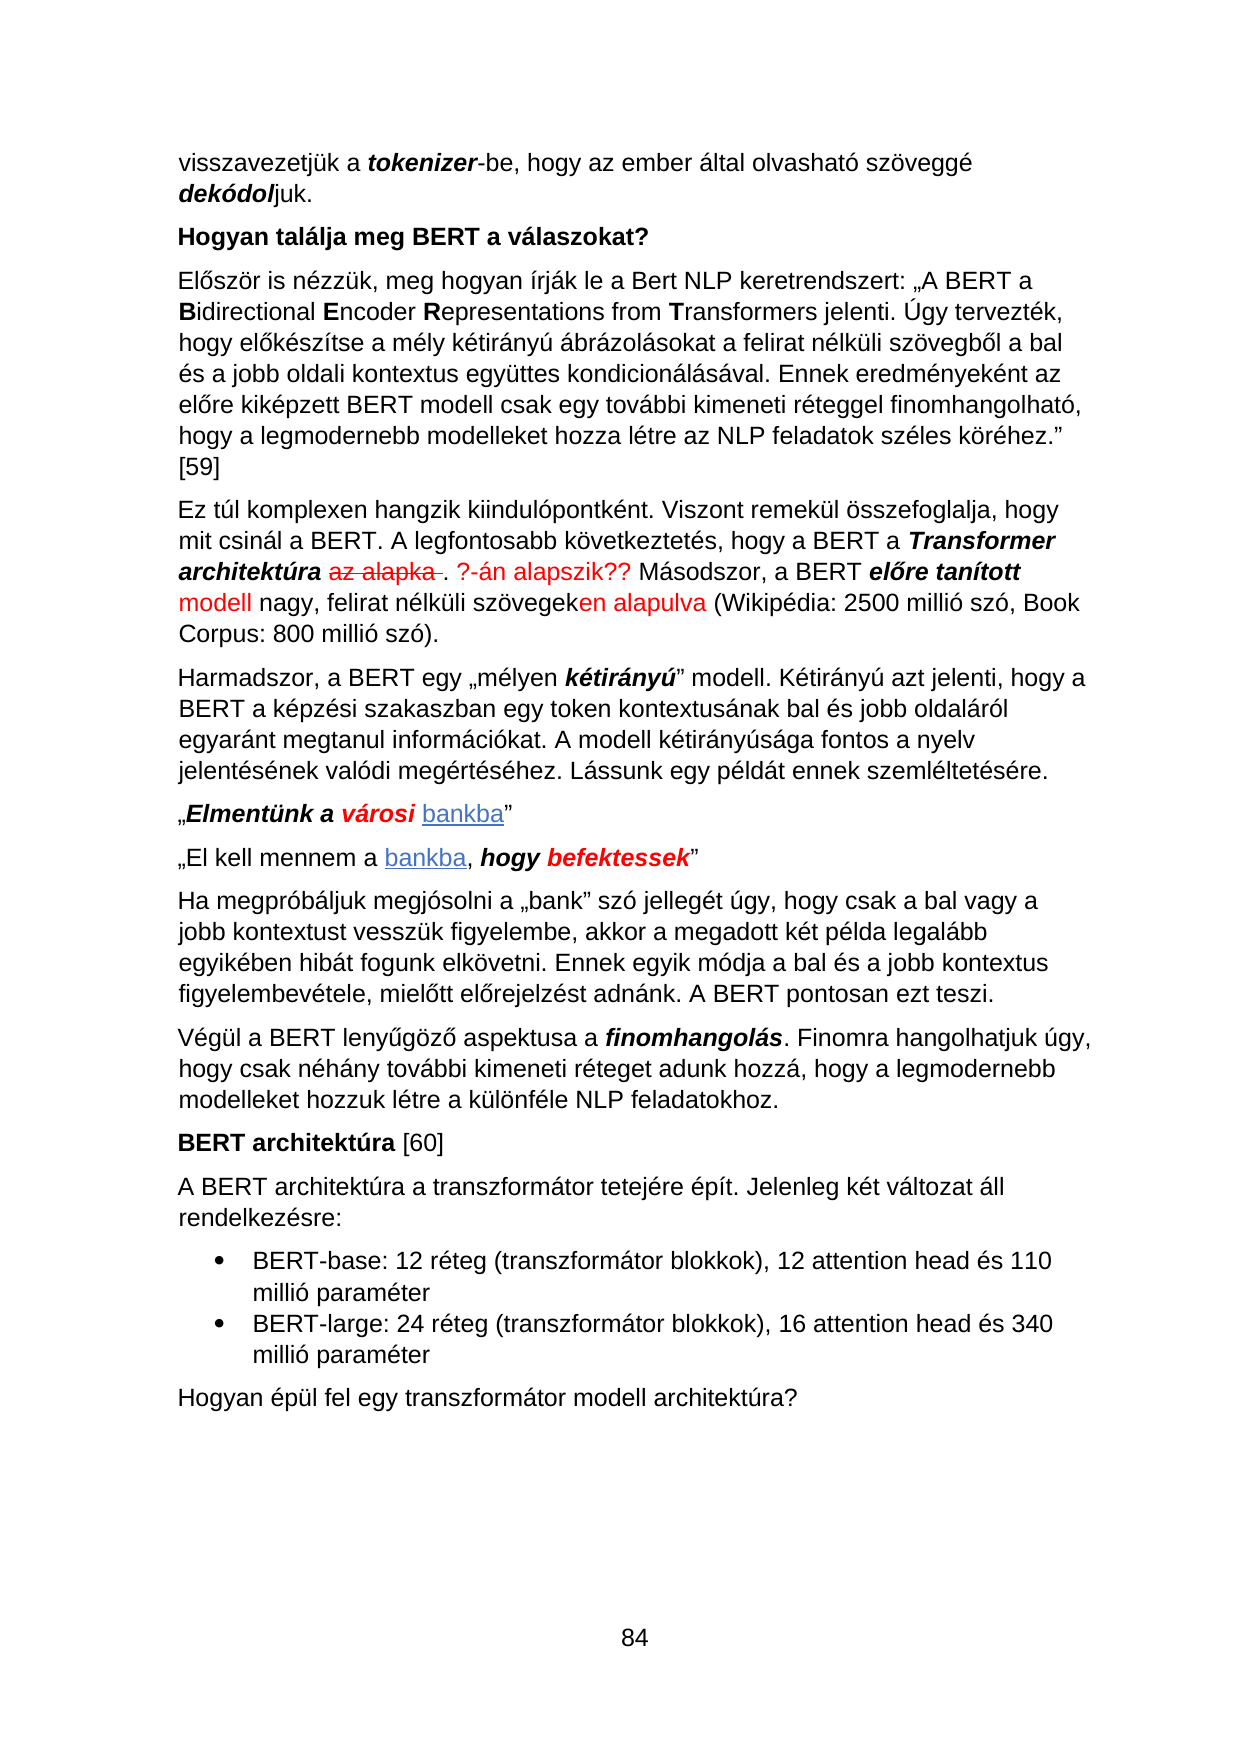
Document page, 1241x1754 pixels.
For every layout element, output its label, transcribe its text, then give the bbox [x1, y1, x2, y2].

text Ha megpróbáljuk megjósolni a „bank” szó jellegét úgy, hogy csak a bal vagy a jobb kontextust vesszük figyelembe, akkor a megadott két példa legalább egyikében hibát fogunk elkövetni. Ennek egyik módja a bal és a jobb kontextus figyelembevétele, mielőtt előrejelzést adnánk. A BERT pontosan ezt teszi. [177, 886, 1092, 1008]
list BERT-base: 12 réteg (transzformátor blokkok), 12 attention head és 110 millió paraméter [215, 1246, 1092, 1306]
text Hogyan épül fel egy transzformátor modell architektúra? [177, 1383, 1092, 1412]
text Ez túl komplexen hangzik kiindulópontként. Viszont remekül összefoglalja, hogy mit csinál a BERT. A legfontosabb következtetés, hogy a BERT a Transformer architektúra az alapka . ?-án alapszik?? Másodszor, a BERT előre tanított modell nagy, felirat nélküli szövegeken alapulva (Wikipédia: 2500 millió szó, Book Corpus: 800 millió szó). [177, 495, 1092, 648]
text „Elmentünk a városi bankba” [177, 799, 1092, 828]
text Végül a BERT lenyűgöző aspektusa a finomhangolás. Finomra hangolhatjuk úgy, hogy csak néhány további kimeneti réteget adunk hozzá, hogy a legmodernebb modelleket hozzuk létre a különféle NLP feladatokhoz. [177, 1023, 1092, 1114]
text A BERT architektúra a transzformátor tetejére épít. Jelenleg két változat áll rendelkezésre: [177, 1172, 1092, 1232]
text BERT architektúra [177, 1128, 1092, 1157]
text „El kell mennem a bankba, hogy befektessek” [177, 843, 1092, 872]
list BERT-large: 24 réteg (transzformátor blokkok), 16 attention head és 340 millió paraméter [215, 1308, 1092, 1368]
text Hogyan találja meg BERT a válaszokat? [177, 222, 1092, 251]
text Először is nézzük, meg hogyan írják le a Bert NLP keretrendszert: „A BERT a Bidirectional Encoder Representations from Transformers jelenti. Úgy tervezték, hogy előkészítse a mély kétirányú ábrázolásokat a felirat nélküli szövegből a bal és a jobb oldali kontextus együttes kondicionálásával. Ennek eredményeként az előre kiképzett BERT modell csak egy további kimeneti réteggel finomhangolható, hogy a legmodernebb modelleket hozza létre az NLP feladatok széles köréhez.” [177, 266, 1092, 481]
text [177, 148, 1092, 207]
text Harmadszor, a BERT egy „mélyen kétirányú” modell. Kétirányú azt jelenti, hogy a BERT a képzési szakaszban egy token kontextusának bal és jobb oldaláról egyaránt megtanul információkat. A modell kétirányúsága fontos a nyelv jelentésének valódi megértéséhez. Lássunk egy példát ennek szemléltetésére. [177, 663, 1092, 785]
